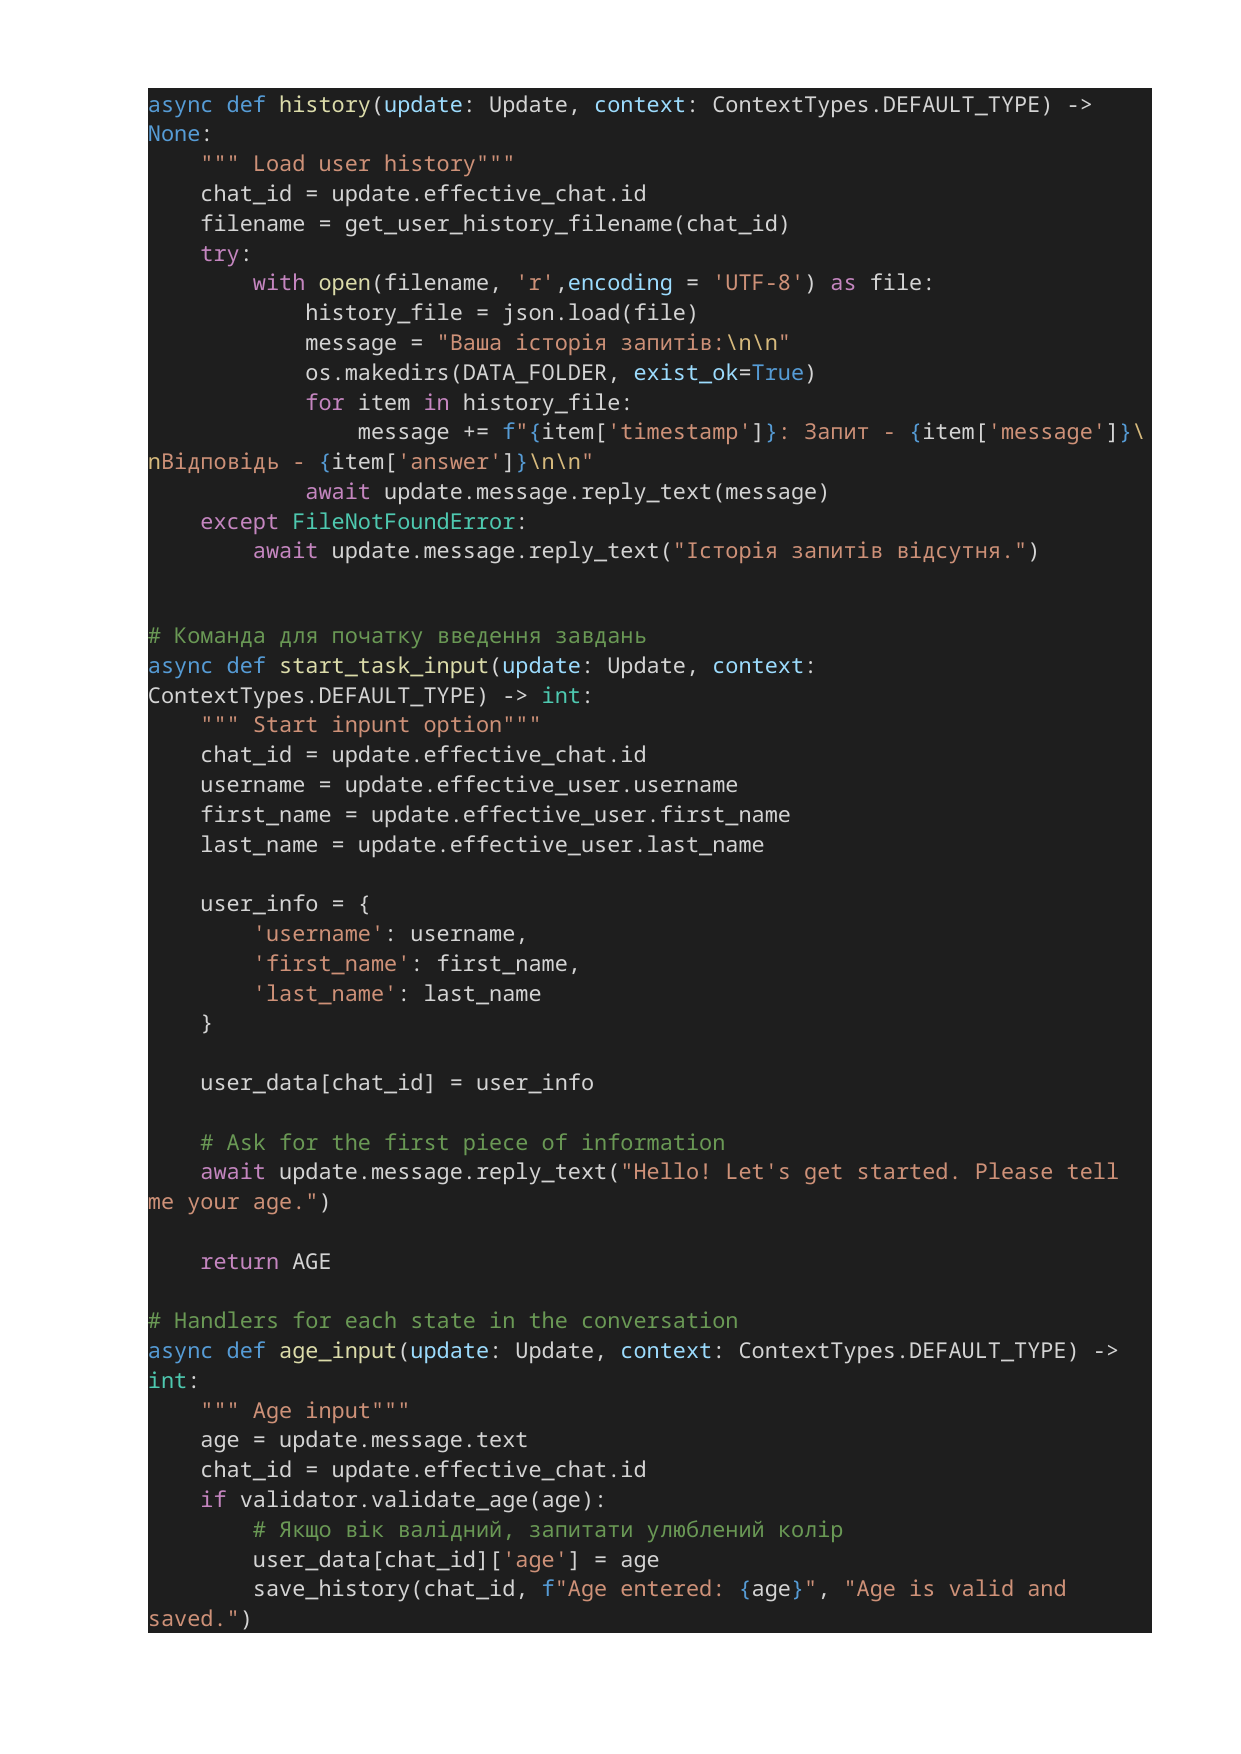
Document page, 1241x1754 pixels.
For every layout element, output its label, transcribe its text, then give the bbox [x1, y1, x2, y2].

text age = update.message.text [148, 1424, 1152, 1454]
text await update.message.reply_text("Історія запитів відсутня.") [148, 535, 1152, 565]
text message += f"{item['timestamp']}: Запит - {item['message']}\nВідповідь - {item['answer']}\n\n" [148, 416, 1152, 476]
text user_data[chat_id]['age'] = age [148, 1543, 1152, 1573]
text filename = get_user_history_filename(chat_id) [148, 208, 1152, 237]
text 'last_name': last_name [148, 977, 1152, 1007]
text save_history(chat_id, f"Age entered: {age}", "Age is valid and saved.") [148, 1573, 1152, 1633]
text chat_id = update.effective_chat.id [148, 1454, 1152, 1484]
text """ Age input""" [148, 1394, 1152, 1424]
text await update.message.reply_text(message) [148, 476, 1152, 506]
text chat_id = update.effective_chat.id [148, 178, 1152, 208]
text async def history(update: Update, context: ContextTypes.DEFAULT_TYPE) -> None: [148, 88, 1152, 148]
text } [148, 1007, 1152, 1037]
text 'first_name': first_name, [148, 948, 1152, 977]
text message = "Ваша історія запитів:\n\n" [148, 327, 1152, 357]
text # Команда для початку введення завдань [148, 620, 1152, 650]
text # Handlers for each state in the conversation [148, 1305, 1152, 1335]
text last_name = update.effective_user.last_name [148, 828, 1152, 858]
text 'username': username, [148, 918, 1152, 948]
text if validator.validate_age(age): [148, 1484, 1152, 1514]
text await update.message.reply_text("Hello! Let's get started. Please tell me your age.") [148, 1156, 1152, 1216]
text """ Start inpunt option""" [148, 709, 1152, 739]
text # Ask for the first piece of information [148, 1126, 1152, 1156]
text os.makedirs(DATA_FOLDER, exist_ok=True) [148, 357, 1152, 386]
text async def start_task_input(update: Update, context: ContextTypes.DEFAULT_TYPE) -> int: [148, 650, 1152, 709]
text user_data[chat_id] = user_info [148, 1067, 1152, 1097]
text return AGE [148, 1246, 1152, 1275]
text username = update.effective_user.username [148, 769, 1152, 799]
text user_info = { [148, 888, 1152, 918]
text # Якщо вік валідний, запитати улюблений колір [148, 1514, 1152, 1543]
text for item in history_file: [148, 386, 1152, 416]
text except FileNotFoundError: [148, 506, 1152, 535]
text with open(filename, 'r',encoding = 'UTF-8') as file: [148, 267, 1152, 297]
text history_file = json.load(file) [148, 297, 1152, 327]
text first_name = update.effective_user.first_name [148, 799, 1152, 828]
text try: [148, 237, 1152, 267]
text async def age_input(update: Update, context: ContextTypes.DEFAULT_TYPE) -> int: [148, 1335, 1152, 1394]
text """ Load user history""" [148, 148, 1152, 178]
text chat_id = update.effective_chat.id [148, 739, 1152, 769]
